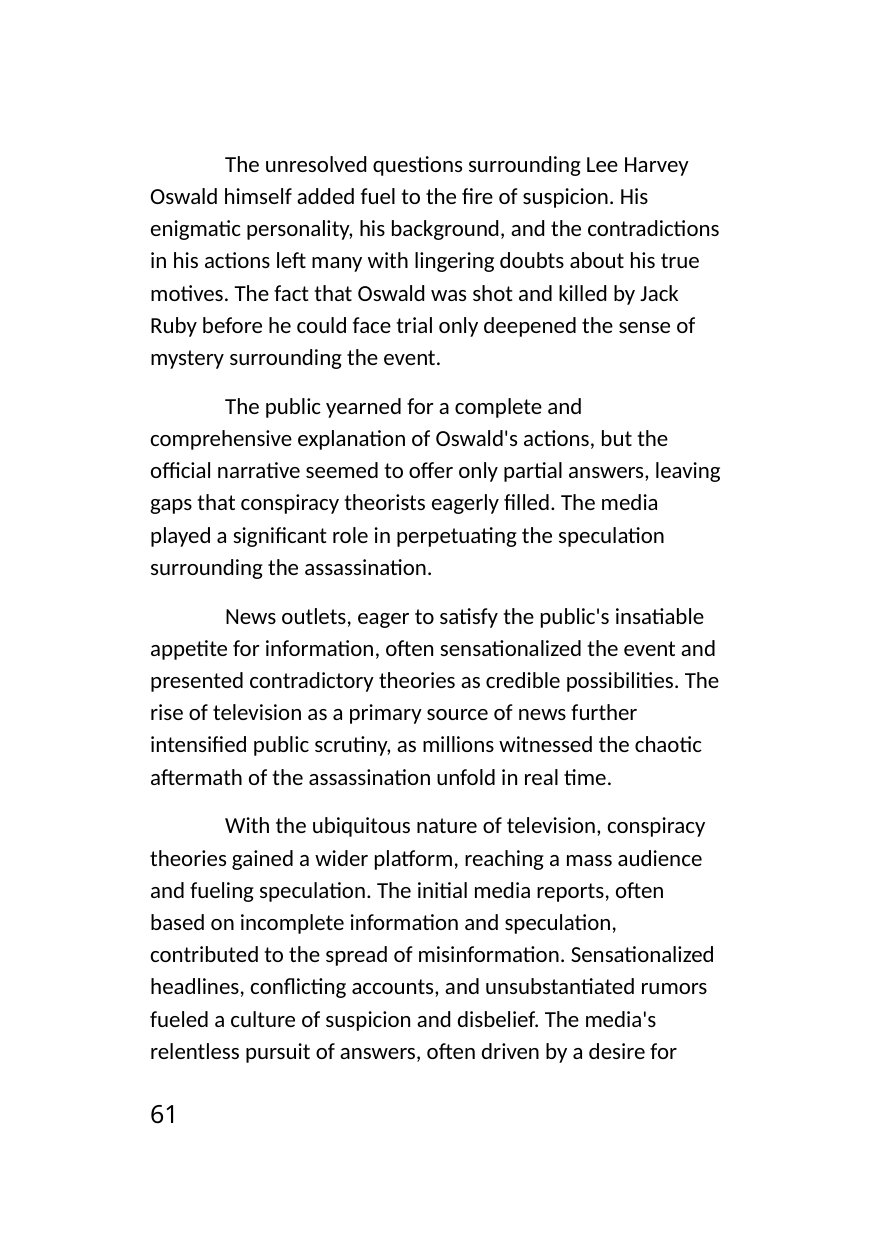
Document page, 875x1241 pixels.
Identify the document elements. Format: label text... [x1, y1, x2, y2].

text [150, 812, 724, 1065]
text The public yearned for a complete and comprehensive explanation of Oswald's actions, but the official narrative seemed to offer only partial answers, leaving gaps that conspiracy theorists eagerly filled. The media played a significant role in perpetuating the speculation surrounding the assassination. [150, 392, 724, 581]
text The unresolved questions surrounding Lee Harvey Oswald himself added fuel to the fire of suspicion. His enigmatic personality, his background, and the contradictions in his actions left many with lingering doubts about his true motives. The fact that Oswald was shot and killed by Jack Ruby before he could face trial only deepened the sense of mystery surrounding the event. [150, 150, 724, 371]
text News outlets, eager to satisfy the public's insatiable appetite for information, often sensationalized the event and presented contradictory theories as credible possibilities. The rise of television as a primary source of news further intensified public scrutiny, as millions witnessed the chaotic aftermath of the assassination unfold in real time. [150, 602, 724, 791]
